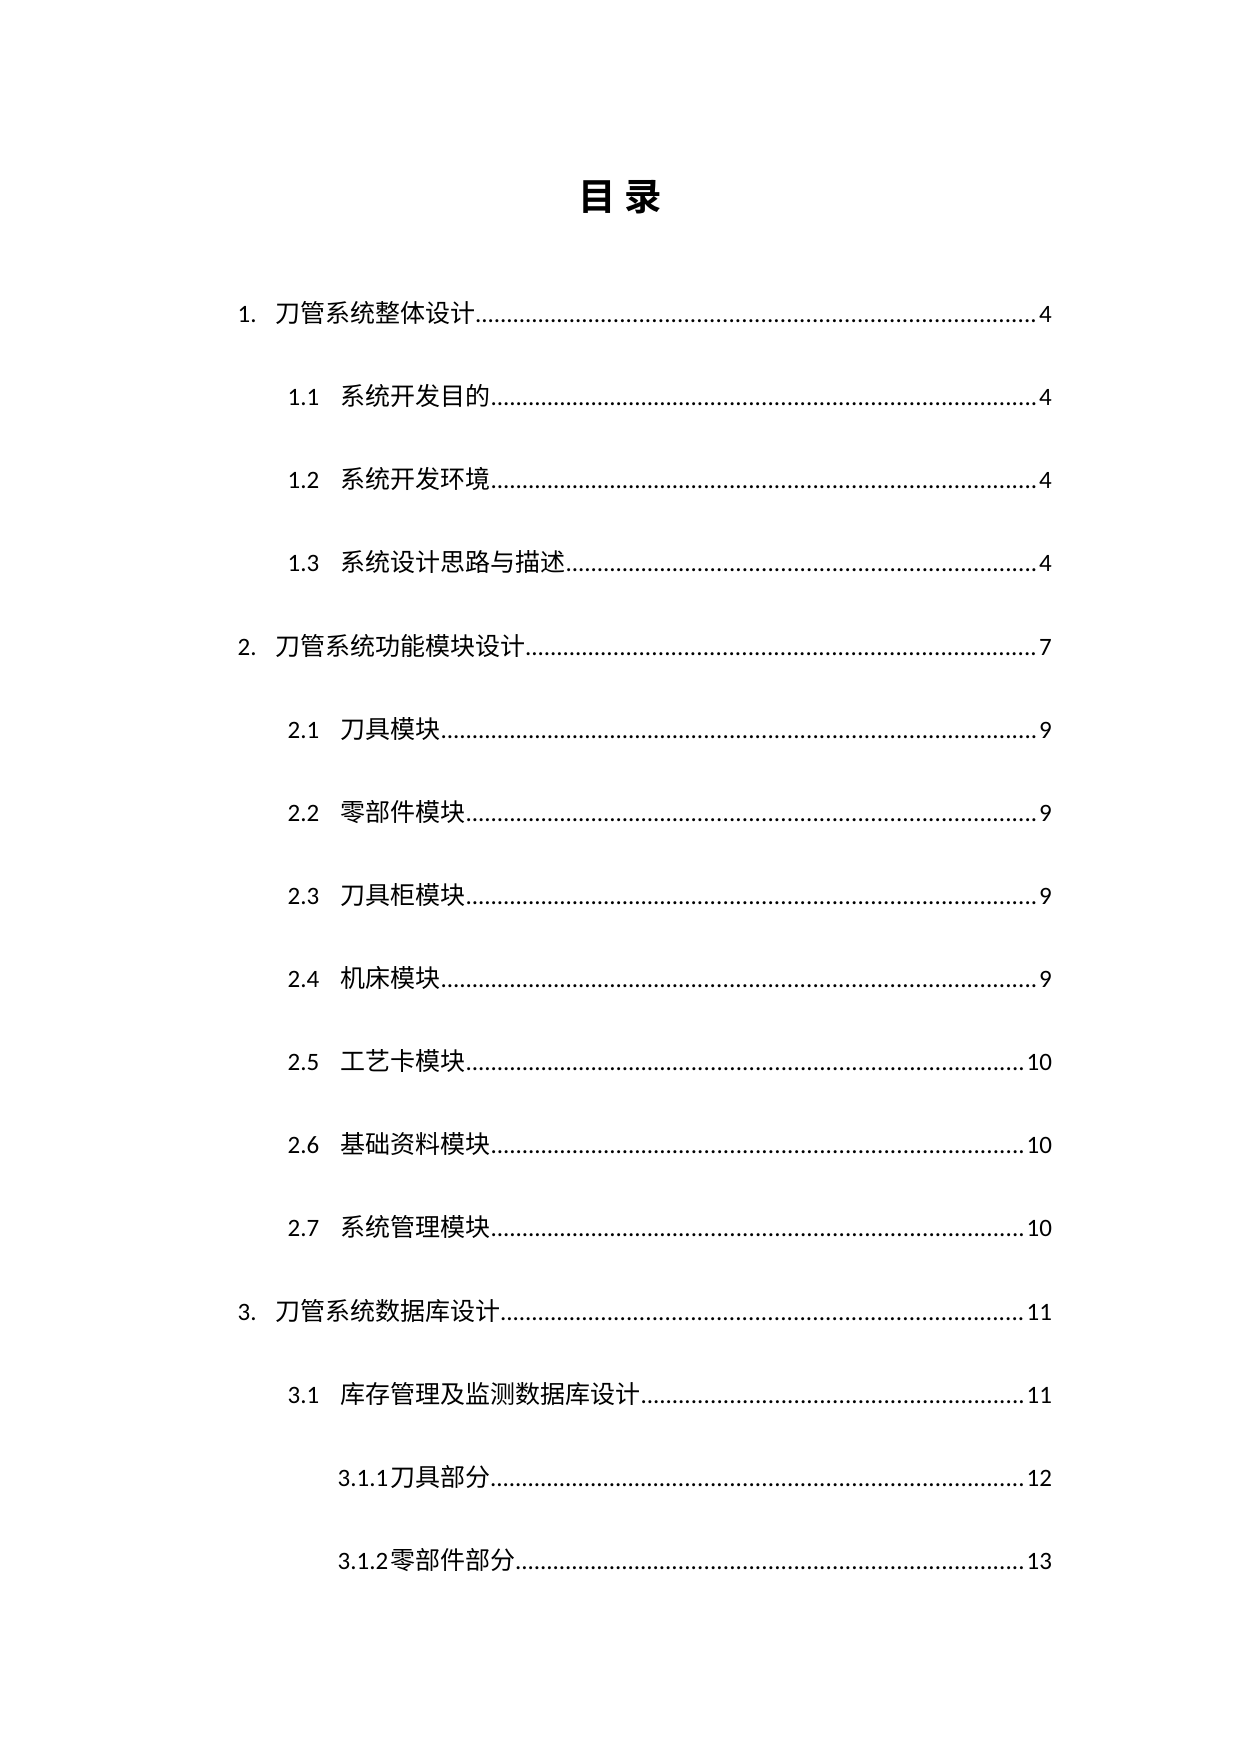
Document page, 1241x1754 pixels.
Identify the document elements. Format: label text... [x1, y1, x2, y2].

text 3.1.1 刀具部分 12 [337, 1443, 1053, 1508]
text 2.4 机床模块 9 [287, 944, 1053, 1009]
text 2.2 零部件模块 9 [287, 778, 1053, 843]
text 1.3 系统设计思路与描述 4 [287, 528, 1053, 593]
text 2.3 刀具柜模块 9 [287, 861, 1053, 926]
text 2.1 刀具模块 9 [287, 695, 1053, 760]
text 1.1 系统开发目的 4 [287, 362, 1053, 427]
text 2. 刀管系统功能模块设计 7 [237, 612, 1053, 677]
text 1.2 系统开发环境 4 [287, 445, 1053, 510]
text 3.1.2 零部件部分 13 [337, 1526, 1053, 1591]
text 目 录 [187, 162, 1053, 227]
text 3. 刀管系统数据库设计 11 [237, 1277, 1053, 1342]
text 2.6 基础资料模块 10 [287, 1110, 1053, 1175]
text 2.7 系统管理模块 10 [287, 1193, 1053, 1258]
text 3.1 库存管理及监测数据库设计 11 [287, 1360, 1053, 1425]
text 2.5 工艺卡模块 10 [287, 1027, 1053, 1092]
text 1. 刀管系统整体设计 4 [237, 279, 1053, 344]
